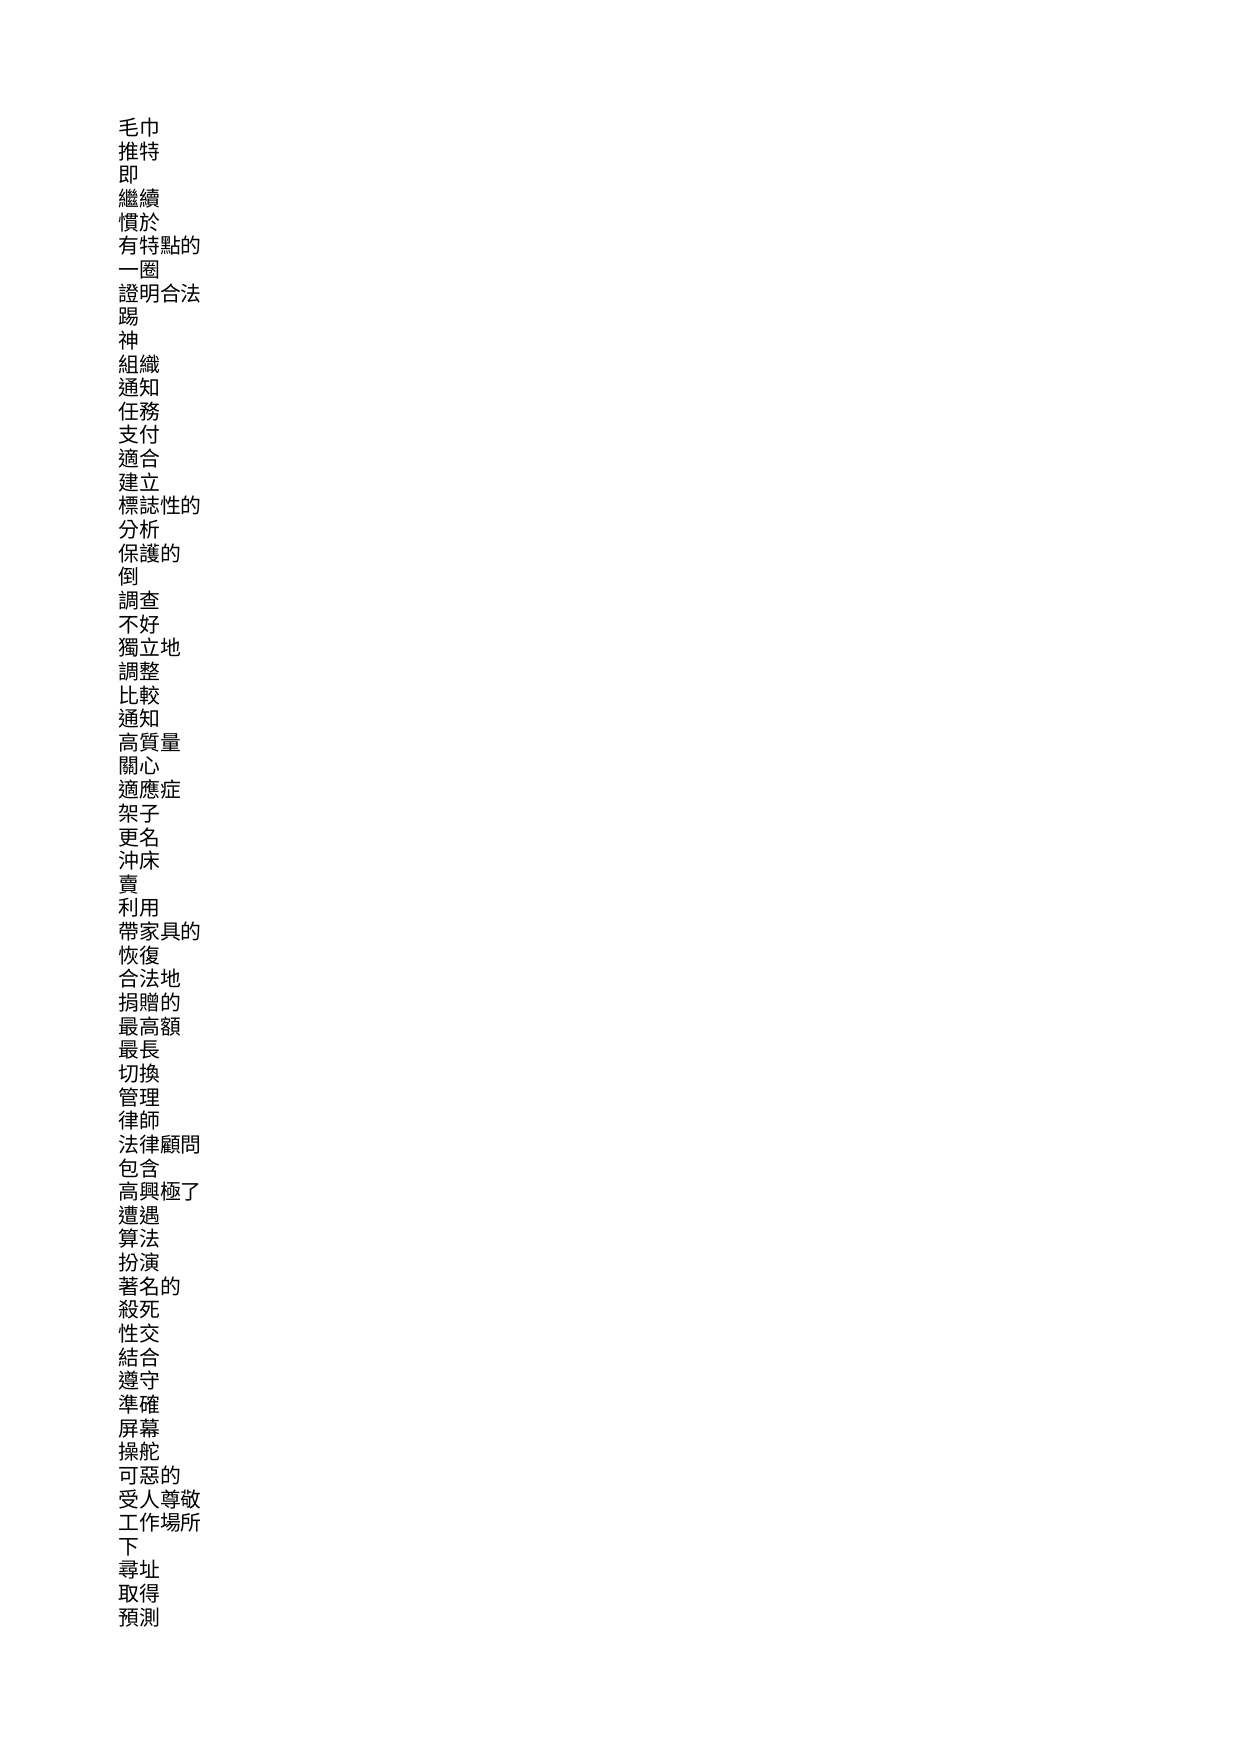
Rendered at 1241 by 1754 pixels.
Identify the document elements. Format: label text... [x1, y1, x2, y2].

text 律師 [118, 1111, 1122, 1135]
text 分析 [118, 520, 1122, 544]
text 賣 [118, 875, 1122, 898]
text 屏幕 [118, 1419, 1122, 1442]
text 一圈 [118, 260, 1122, 284]
text 預測 [118, 1608, 1122, 1631]
text 踢 [118, 307, 1122, 331]
text 有特點的 [118, 236, 1122, 260]
text 最高額 [118, 1017, 1122, 1040]
text 恢復 [118, 946, 1122, 969]
text 切換 [118, 1064, 1122, 1088]
text 支付 [118, 426, 1122, 449]
text 適應症 [118, 780, 1122, 804]
text 最長 [118, 1040, 1122, 1064]
text 高質量 [118, 733, 1122, 757]
text 結合 [118, 1348, 1122, 1371]
text 神 [118, 331, 1122, 354]
text 帶家具的 [118, 922, 1122, 946]
text 包含 [118, 1158, 1122, 1182]
text 倒 [118, 567, 1122, 591]
text 管理 [118, 1088, 1122, 1111]
text 架子 [118, 804, 1122, 827]
text 通知 [118, 709, 1122, 733]
text 遵守 [118, 1371, 1122, 1395]
text 建立 [118, 473, 1122, 496]
text 捐贈的 [118, 993, 1122, 1017]
text 可惡的 [118, 1466, 1122, 1489]
text 適合 [118, 449, 1122, 473]
text 遭遇 [118, 1206, 1122, 1229]
text 不好 [118, 615, 1122, 638]
text 準確 [118, 1395, 1122, 1419]
text 關心 [118, 757, 1122, 780]
text 合法地 [118, 969, 1122, 993]
text 受人尊敬 [118, 1489, 1122, 1513]
text 沖床 [118, 851, 1122, 875]
text 繼續 [118, 189, 1122, 213]
text 尋址 [118, 1561, 1122, 1584]
text 高興極了 [118, 1182, 1122, 1206]
text 法律顧問 [118, 1135, 1122, 1158]
text 證明合法 [118, 284, 1122, 307]
text 算法 [118, 1229, 1122, 1253]
text 下 [118, 1537, 1122, 1561]
text 調整 [118, 662, 1122, 686]
text 標誌性的 [118, 496, 1122, 520]
text 利用 [118, 898, 1122, 922]
text 工作場所 [118, 1513, 1122, 1537]
text 任務 [118, 402, 1122, 426]
text 殺死 [118, 1300, 1122, 1324]
text 扮演 [118, 1253, 1122, 1277]
text 組織 [118, 354, 1122, 378]
text 毛巾 [118, 118, 1122, 142]
text 保護的 [118, 544, 1122, 567]
text 更名 [118, 827, 1122, 851]
text 推特 [118, 142, 1122, 165]
text 操舵 [118, 1442, 1122, 1466]
text 通知 [118, 378, 1122, 402]
text 著名的 [118, 1277, 1122, 1300]
text 性交 [118, 1324, 1122, 1348]
text 取得 [118, 1584, 1122, 1608]
text 獨立地 [118, 638, 1122, 662]
text 比較 [118, 686, 1122, 709]
text 調查 [118, 591, 1122, 615]
text 慣於 [118, 213, 1122, 236]
text 即 [118, 165, 1122, 189]
